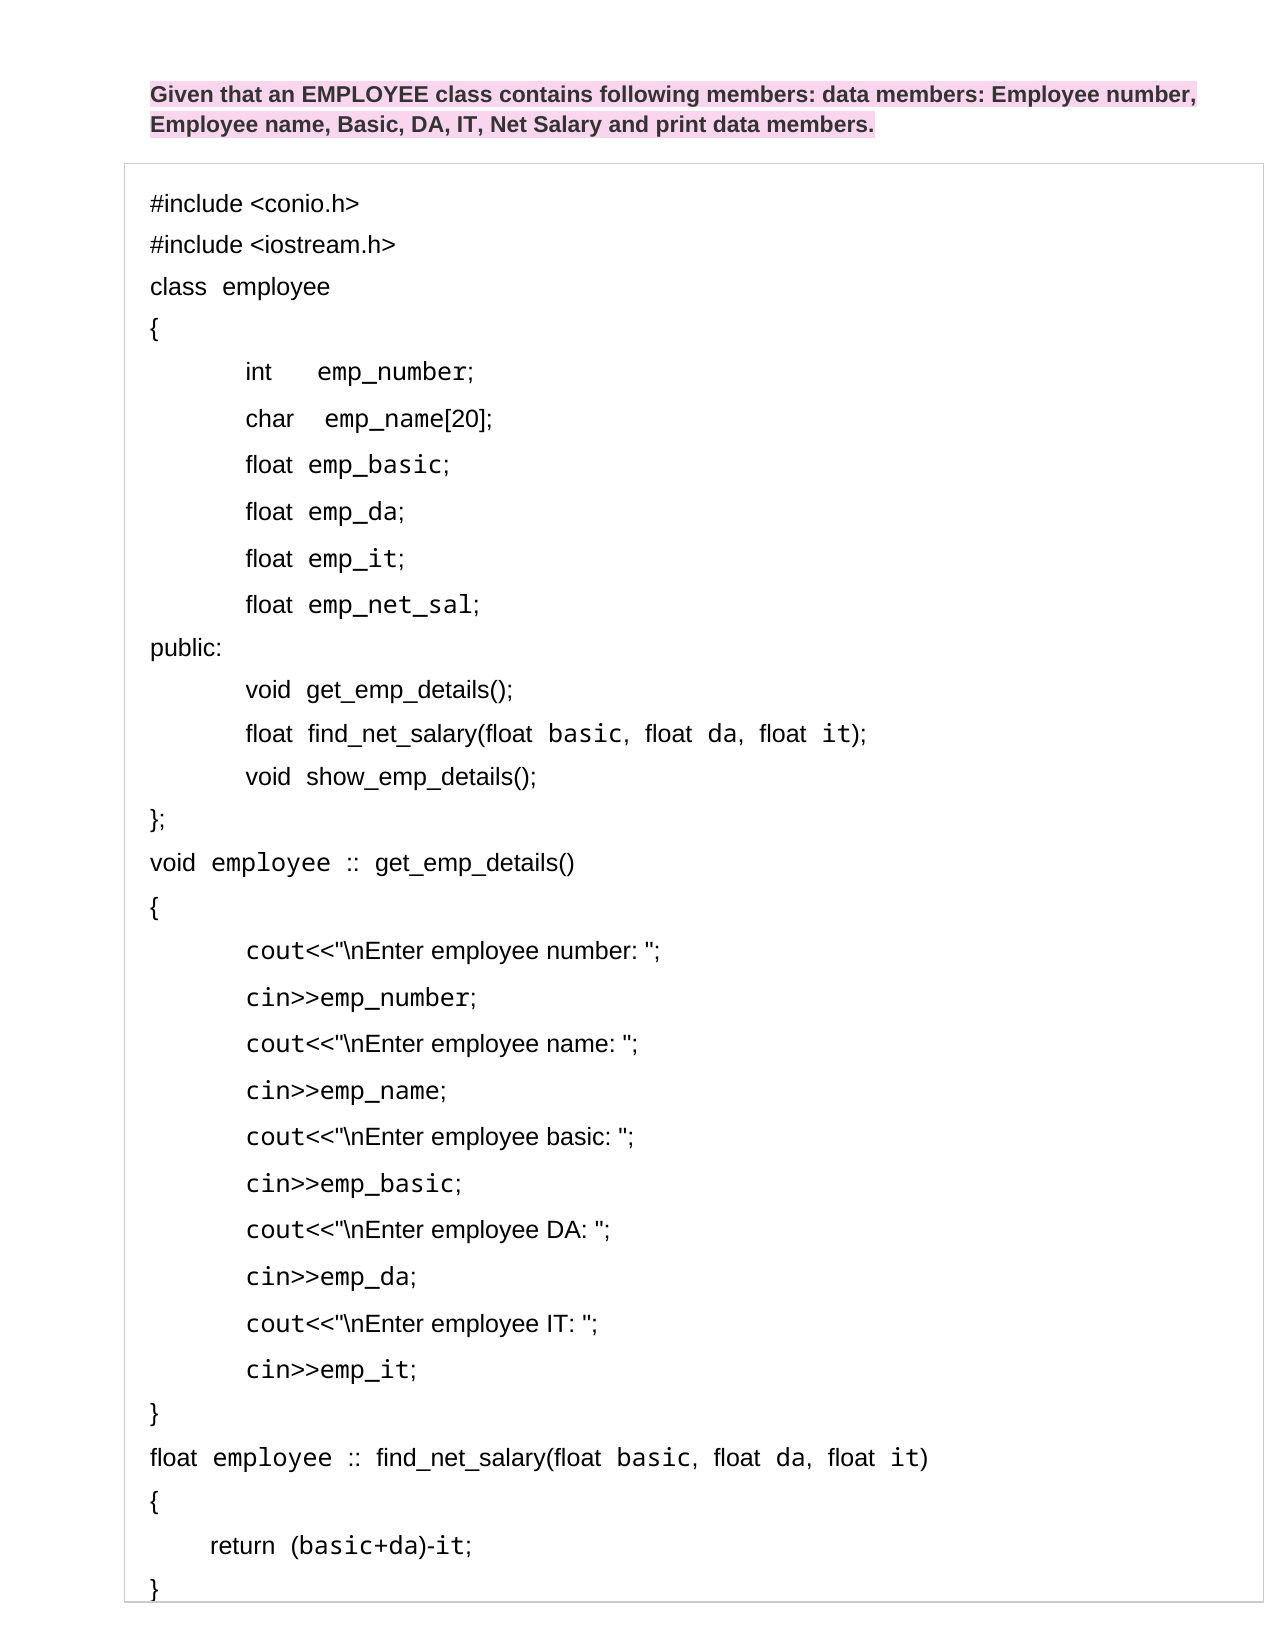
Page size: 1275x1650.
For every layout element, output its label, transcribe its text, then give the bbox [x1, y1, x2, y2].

text cin>>emp_number; [125, 953, 1263, 999]
text float emp_it; [125, 514, 1263, 560]
text void employee :: get_emp_details() [125, 818, 1263, 865]
text cin>>emp_basic; [125, 1139, 1263, 1186]
text { [125, 865, 1263, 906]
text { [125, 286, 1263, 327]
text float emp_basic; [125, 421, 1263, 467]
text } [125, 1372, 1263, 1413]
text float employee :: find_net_salary(float basic, float da, float it) [125, 1413, 1263, 1459]
text }; [125, 777, 1263, 818]
text cout<<"\nEnter employee DA: "; [125, 1186, 1263, 1232]
text Given that an EMPLOYEE class contains following members: data members: Employee number, Employee name, Basic, DA, IT, Net Salary and print data members. [150, 81, 1237, 138]
text cin>>emp_name; [125, 1046, 1263, 1092]
text cout<<"\nEnter employee basic: "; [125, 1092, 1263, 1139]
text float emp_net_sal; [125, 560, 1263, 607]
text int emp_number; [125, 327, 1263, 374]
text cout<<"\nEnter employee number: "; [125, 906, 1263, 953]
text cout<<"\nEnter employee IT: "; [125, 1279, 1263, 1325]
text } [125, 1547, 1263, 1601]
text cout<<"\nEnter employee name: "; [125, 999, 1263, 1046]
text public: [125, 607, 1263, 648]
text #include <iostream.h> [125, 204, 1263, 245]
text float emp_da; [125, 467, 1263, 514]
text void show_emp_details(); [125, 736, 1263, 777]
text void get_emp_details(); [125, 648, 1263, 689]
text char emp_name[20]; [125, 374, 1263, 421]
text float find_net_salary(float basic, float da, float it); [125, 689, 1263, 736]
text { [125, 1459, 1263, 1501]
text return (basic+da)-it; [125, 1501, 1263, 1547]
text #include <conio.h> [125, 164, 1263, 204]
text class employee [125, 245, 1263, 286]
text cin>>emp_da; [125, 1232, 1263, 1279]
text cin>>emp_it; [125, 1325, 1263, 1372]
